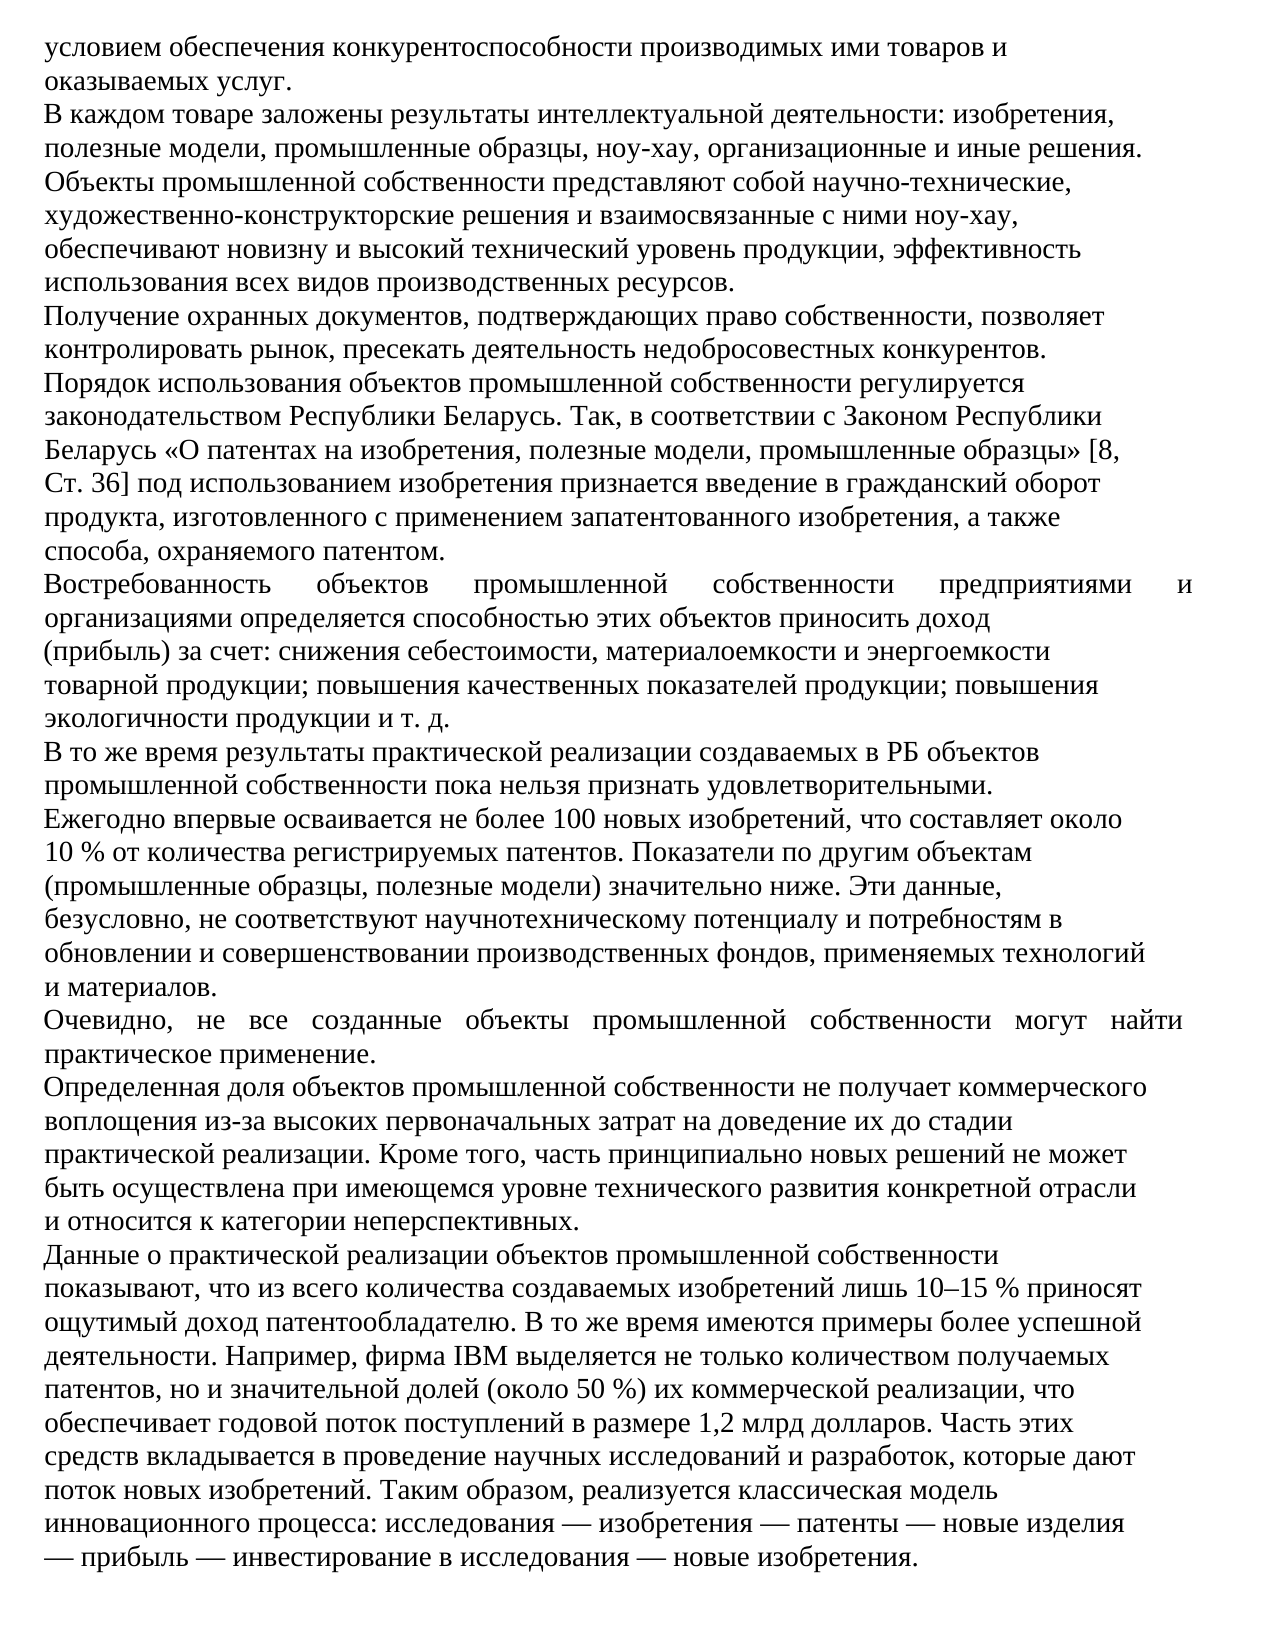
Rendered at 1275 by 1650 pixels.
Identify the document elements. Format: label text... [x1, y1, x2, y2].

text Данные о практической реализации объектов промышленной собственности показывают, что из всего количества создаваемых изобретений лишь 10–15 % приносят ощутимый доход патентообладателю. В то же время имеются примеры более успешной деятельности. Например, фирма IВМ выделяется не только количеством получаемых патентов, но и значительной долей (около 50 %) их коммерческой реализации, что обеспечивает годовой поток поступлений в размере 1,2 млрд долларов. Часть этих средств вкладывается в проведение научных исследований и разработок, которые дают поток новых изобретений. Таким образом, реализуется классическая модель инновационного процесса: исследования — изобретения — патенты — новые изделия — прибыль — инвестирование в исследования — новые изобретения. [43, 1237, 1148, 1572]
text Определенная доля объектов промышленной собственности не получает коммерческого воплощения из-за высоких первоначальных затрат на доведение их до стадии практической реализации. Кроме того, часть принципиально новых решений не может быть осуществлена при имеющемся уровне технического развития конкретной отрасли и относится к категории неперспективных. [43, 1069, 1148, 1237]
text Ежегодно впервые осваивается не более 100 новых изобретений, что составляет около 10 % от количества регистрируемых патентов. Показатели по другим объектам (промышленные образцы, полезные модели) значительно ниже. Эти данные, безусловно, не соответствуют научнотехническому потенциалу и потребностям в обновлении и совершенствовании производственных фондов, применяемых технологий и материалов. [43, 801, 1148, 1002]
text Порядок использования объектов промышленной собственности регулируется законодательством Республики Беларусь. Так, в соответствии с Законом Республики Беларусь «О патентах на изобретения, полезные модели, промышленные образцы» [8, Ст. 36] под использованием изобретения признается введение в гражданский оборот продукта, изготовленного с применением запатентованного изобретения, а также способа, охраняемого патентом. [43, 365, 1148, 566]
text В то же время результаты практической реализации создаваемых в РБ объектов промышленной собственности пока нельзя признать удовлетворительными. [43, 734, 1148, 801]
text Очевидно, не все созданные объекты промышленной собственности могут найти практическое применение. [43, 1002, 1184, 1069]
text В каждом товаре заложены результаты интеллектуальной деятельности: изобретения, полезные модели, промышленные образцы, ноу-хау, организационные и иные решения. Объекты промышленной собственности представляют собой научно-технические, художественно-конструкторские решения и взаимосвязанные с ними ноу-хау, обеспечивают новизну и высокий технический уровень продукции, эффективность использования всех видов производственных ресурсов. [43, 97, 1148, 298]
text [43, 29, 1148, 97]
text Востребованность объектов промышленной собственности предприятиями и организациями определяется способностью этих объектов приносить доход [43, 566, 1193, 633]
text Получение охранных документов, подтверждающих право собственности, позволяет контролировать рынок, пресекать деятельность недобросовестных конкурентов. [43, 298, 1148, 365]
text (прибыль) за счет: снижения себестоимости, материалоемкости и энергоемкости товарной продукции; повышения качественных показателей продукции; повышения экологичности продукции и т. д. [43, 633, 1148, 734]
